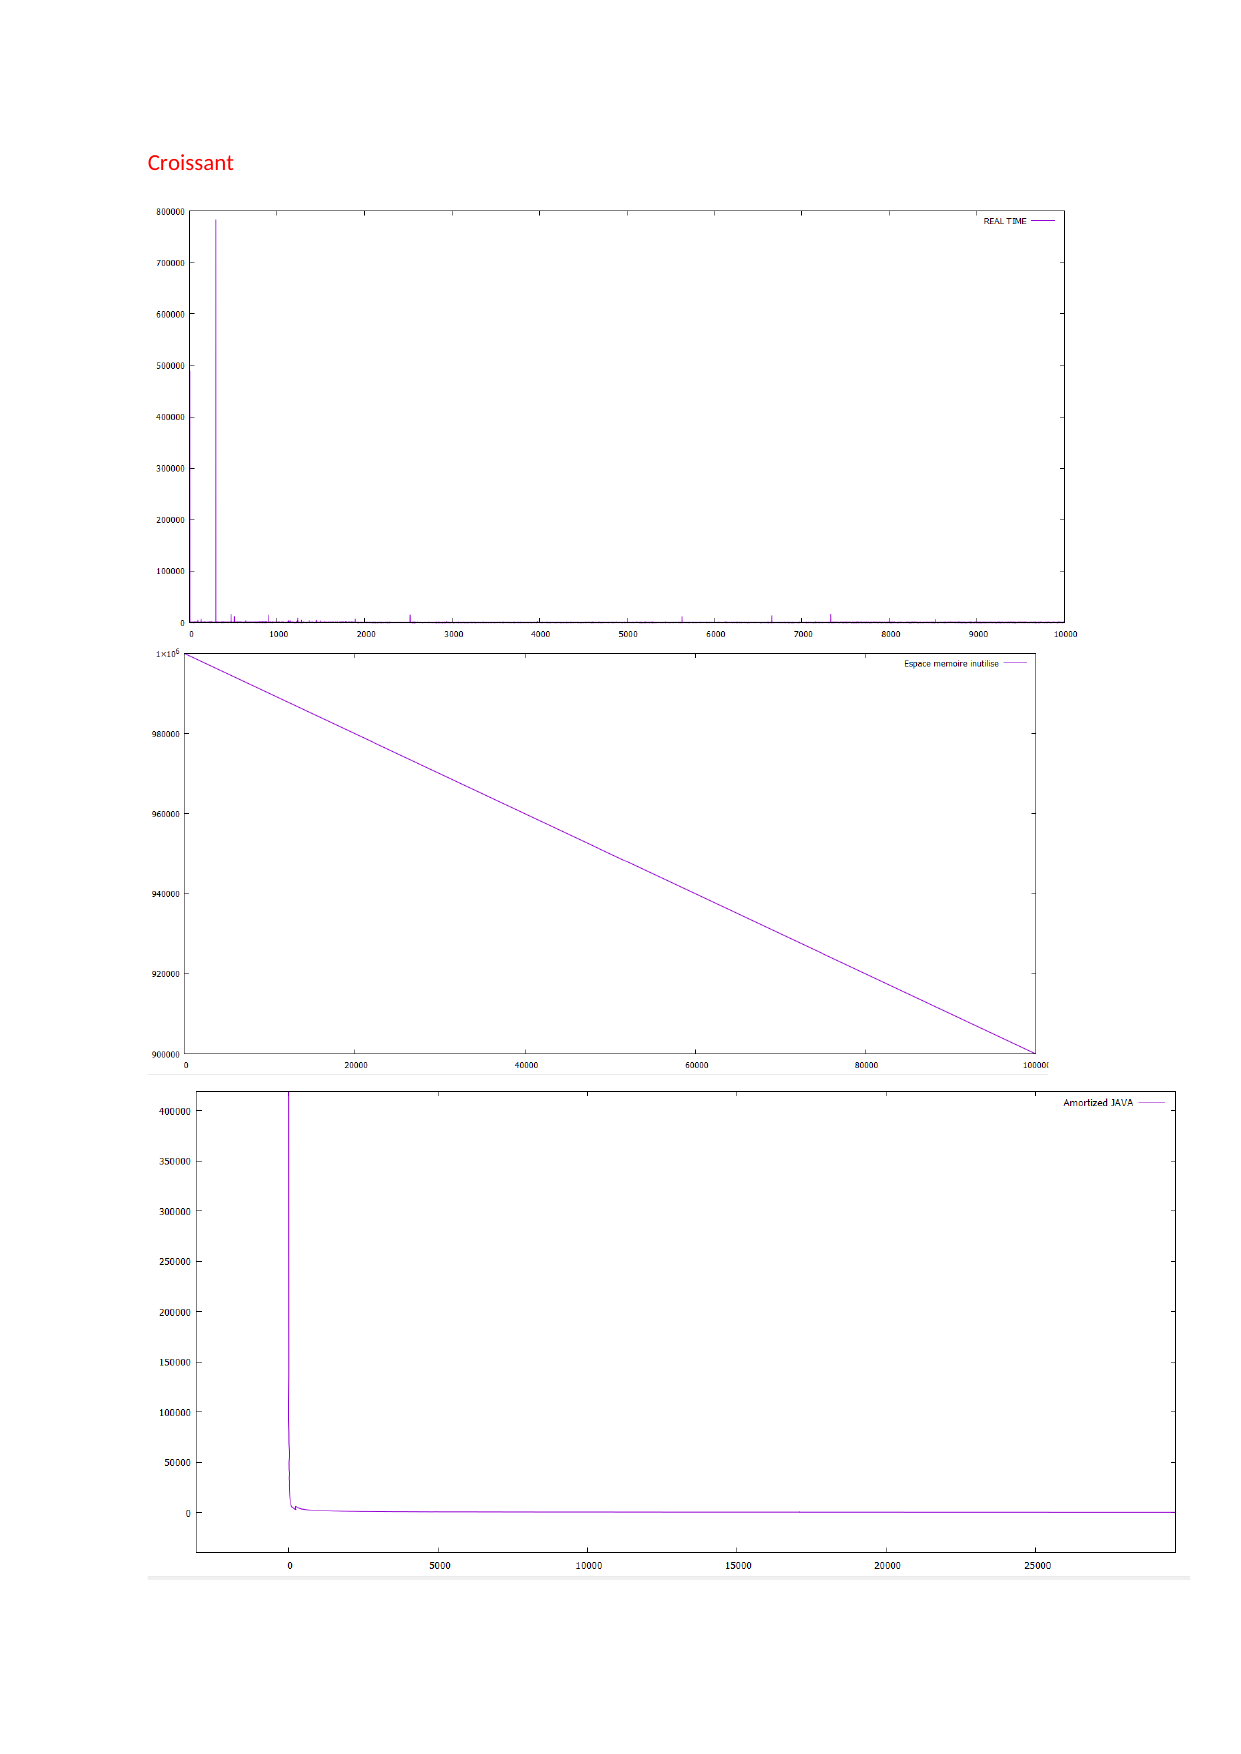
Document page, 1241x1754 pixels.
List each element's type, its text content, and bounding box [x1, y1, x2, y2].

picture [147, 647, 1049, 1075]
text Croissant [148, 148, 1093, 176]
picture [147, 1079, 1191, 1580]
picture [147, 200, 1078, 643]
